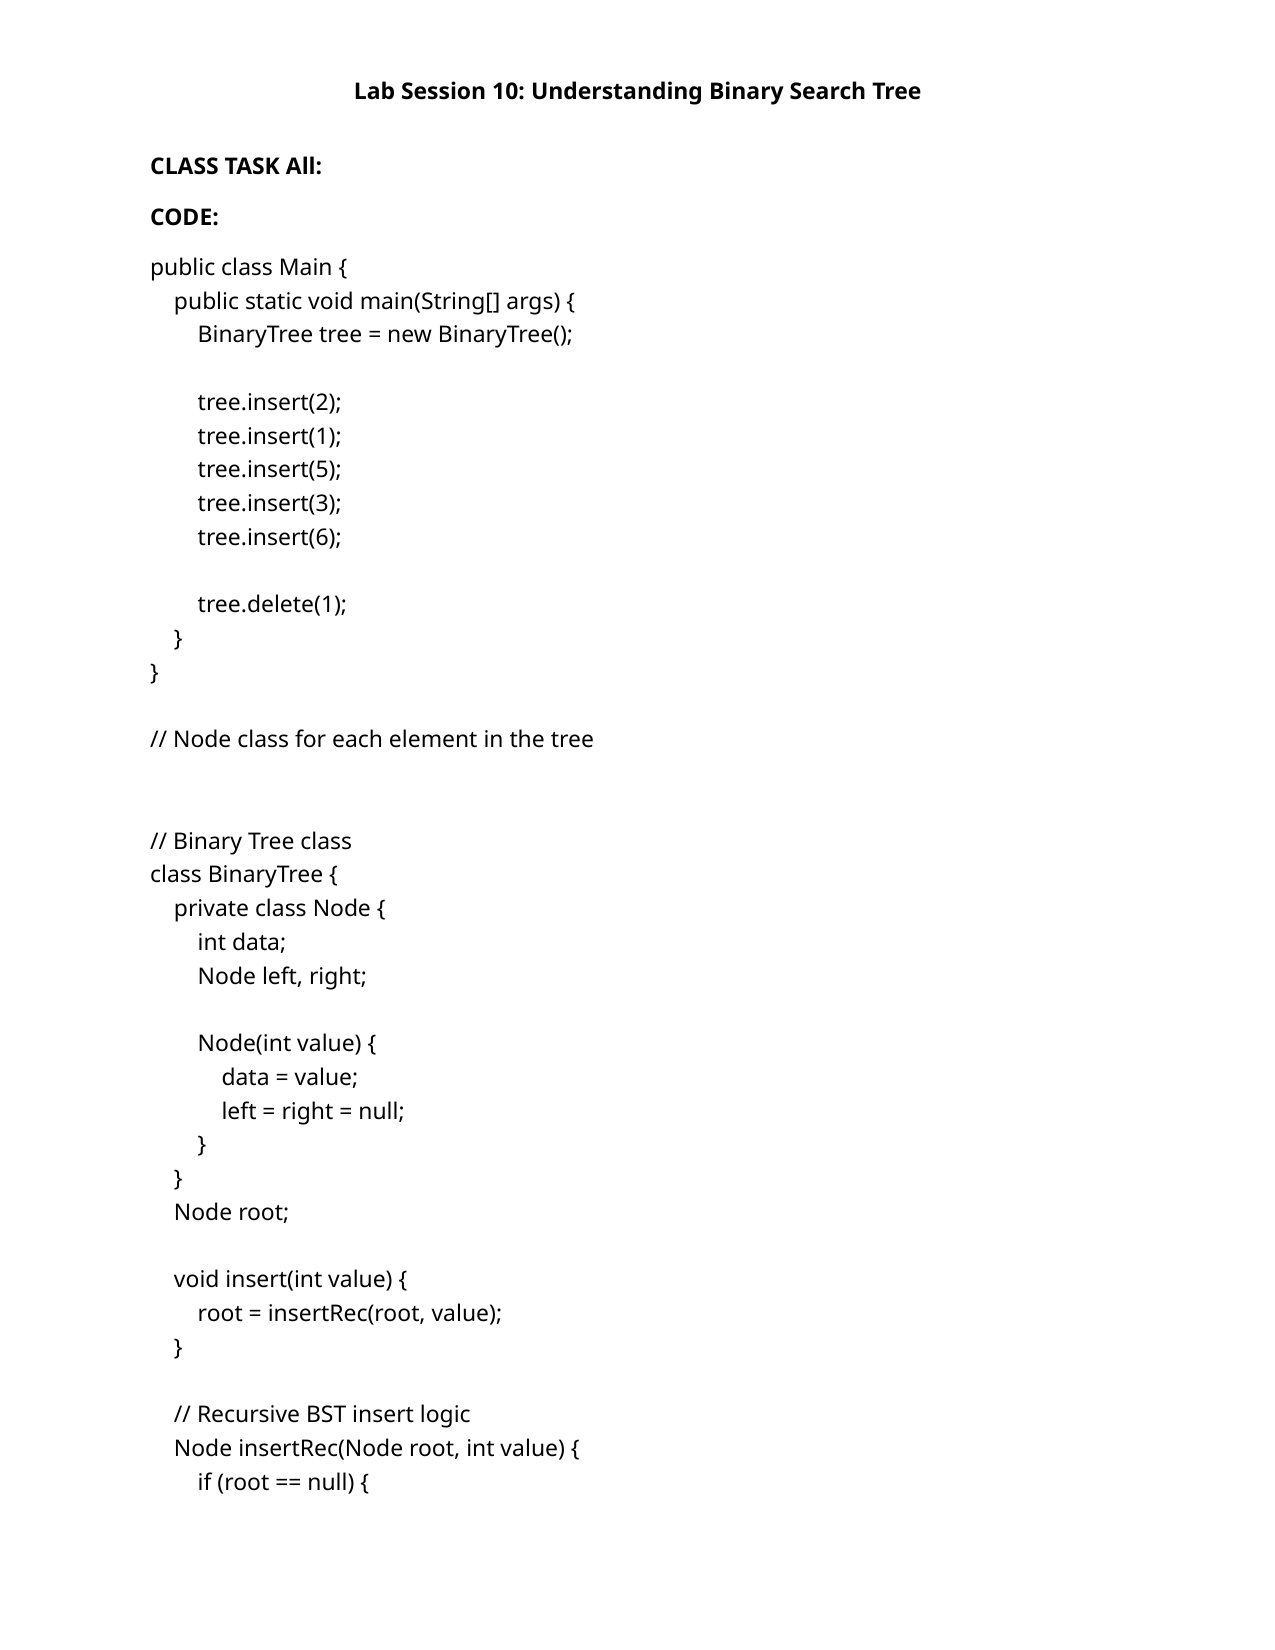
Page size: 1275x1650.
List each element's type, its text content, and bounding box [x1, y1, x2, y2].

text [150, 251, 1125, 1497]
text CLASS TASK All: [150, 150, 1125, 181]
text CODE: [150, 200, 1125, 232]
